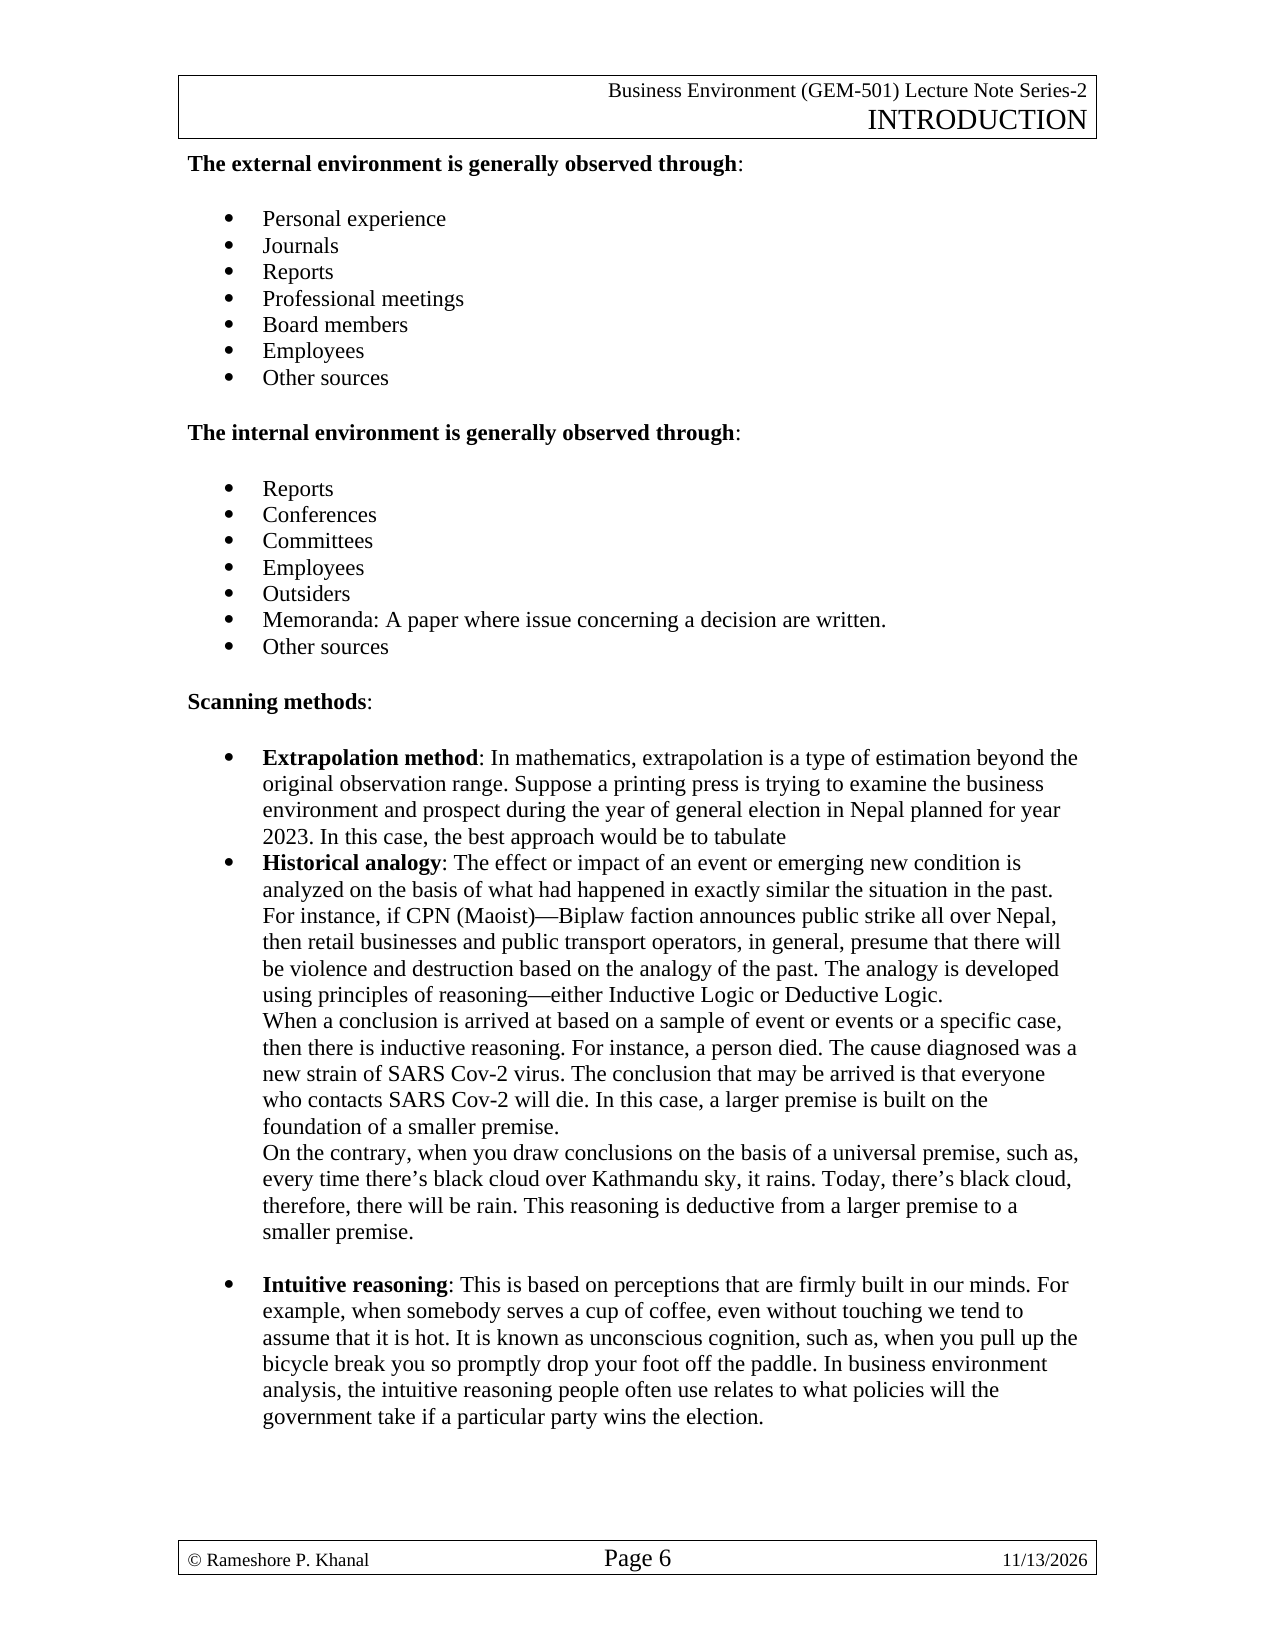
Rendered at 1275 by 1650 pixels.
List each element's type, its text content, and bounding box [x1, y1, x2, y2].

list Committees [225, 527, 1087, 554]
list Other sources [225, 364, 1087, 390]
list Reports [225, 475, 1087, 501]
list On the contrary, when you draw conclusions on the basis of a universal premise, such as, every time there’s black cloud over Kathmandu sky, it rains. Today, there’s black cloud, therefore, there will be rain. This reasoning is deductive from a larger premise to a smaller premise. [262, 1139, 1087, 1244]
text Scanning methods: [187, 688, 1087, 715]
list Employees [225, 337, 1087, 364]
list Professional meetings [225, 284, 1087, 311]
text The external environment is generally observed through: [187, 150, 1087, 176]
list Journals [225, 232, 1087, 258]
text The internal environment is generally observed through: [187, 419, 1087, 446]
list Outsiders [225, 580, 1087, 606]
list Intuitive reasoning: This is based on perceptions that are firmly built in our minds. For example, when somebody serves a cup of coffee, even without touching we tend to assume that it is hot. It is known as unconscious cognition, such as, when you pull up the bicycle break you so promptly drop your foot off the paddle. In business environment analysis, the intuitive reasoning people often use relates to what policies will the government take if a particular party wins the election. [225, 1271, 1087, 1429]
list Board members [225, 311, 1087, 337]
list Reports [225, 258, 1087, 284]
list When a conclusion is arrived at based on a sample of event or events or a specific case, then there is inductive reasoning. For instance, a person died. The cause diagnosed was a new strain of SARS Cov-2 virus. The conclusion that may be arrived is that everyone who contacts SARS Cov-2 will die. In this case, a larger premise is built on the foundation of a smaller premise. [262, 1007, 1087, 1139]
list Personal experience [225, 206, 1087, 232]
list Other sources [225, 633, 1087, 659]
list Memoranda: A paper where issue concerning a decision are written. [225, 606, 1087, 633]
list Extrapolation method: In mathematics, extrapolation is a type of estimation beyond the original observation range. Suppose a printing press is trying to examine the business environment and prospect during the year of general election in Nepal planned for year 2023. In this case, the best approach would be to tabulate [225, 744, 1087, 849]
list Conferences [225, 501, 1087, 527]
list Historical analogy: The effect or impact of an event or emerging new condition is analyzed on the basis of what had happened in exactly similar the situation in the past. For instance, if CPN (Maoist)—Biplaw faction announces public strike all over Nepal, then retail businesses and public transport operators, in general, presume that there will be violence and destruction based on the analogy of the past. The analogy is developed using principles of reasoning—either Inductive Logic or Deductive Logic. [225, 849, 1087, 1007]
list Employees [225, 554, 1087, 580]
